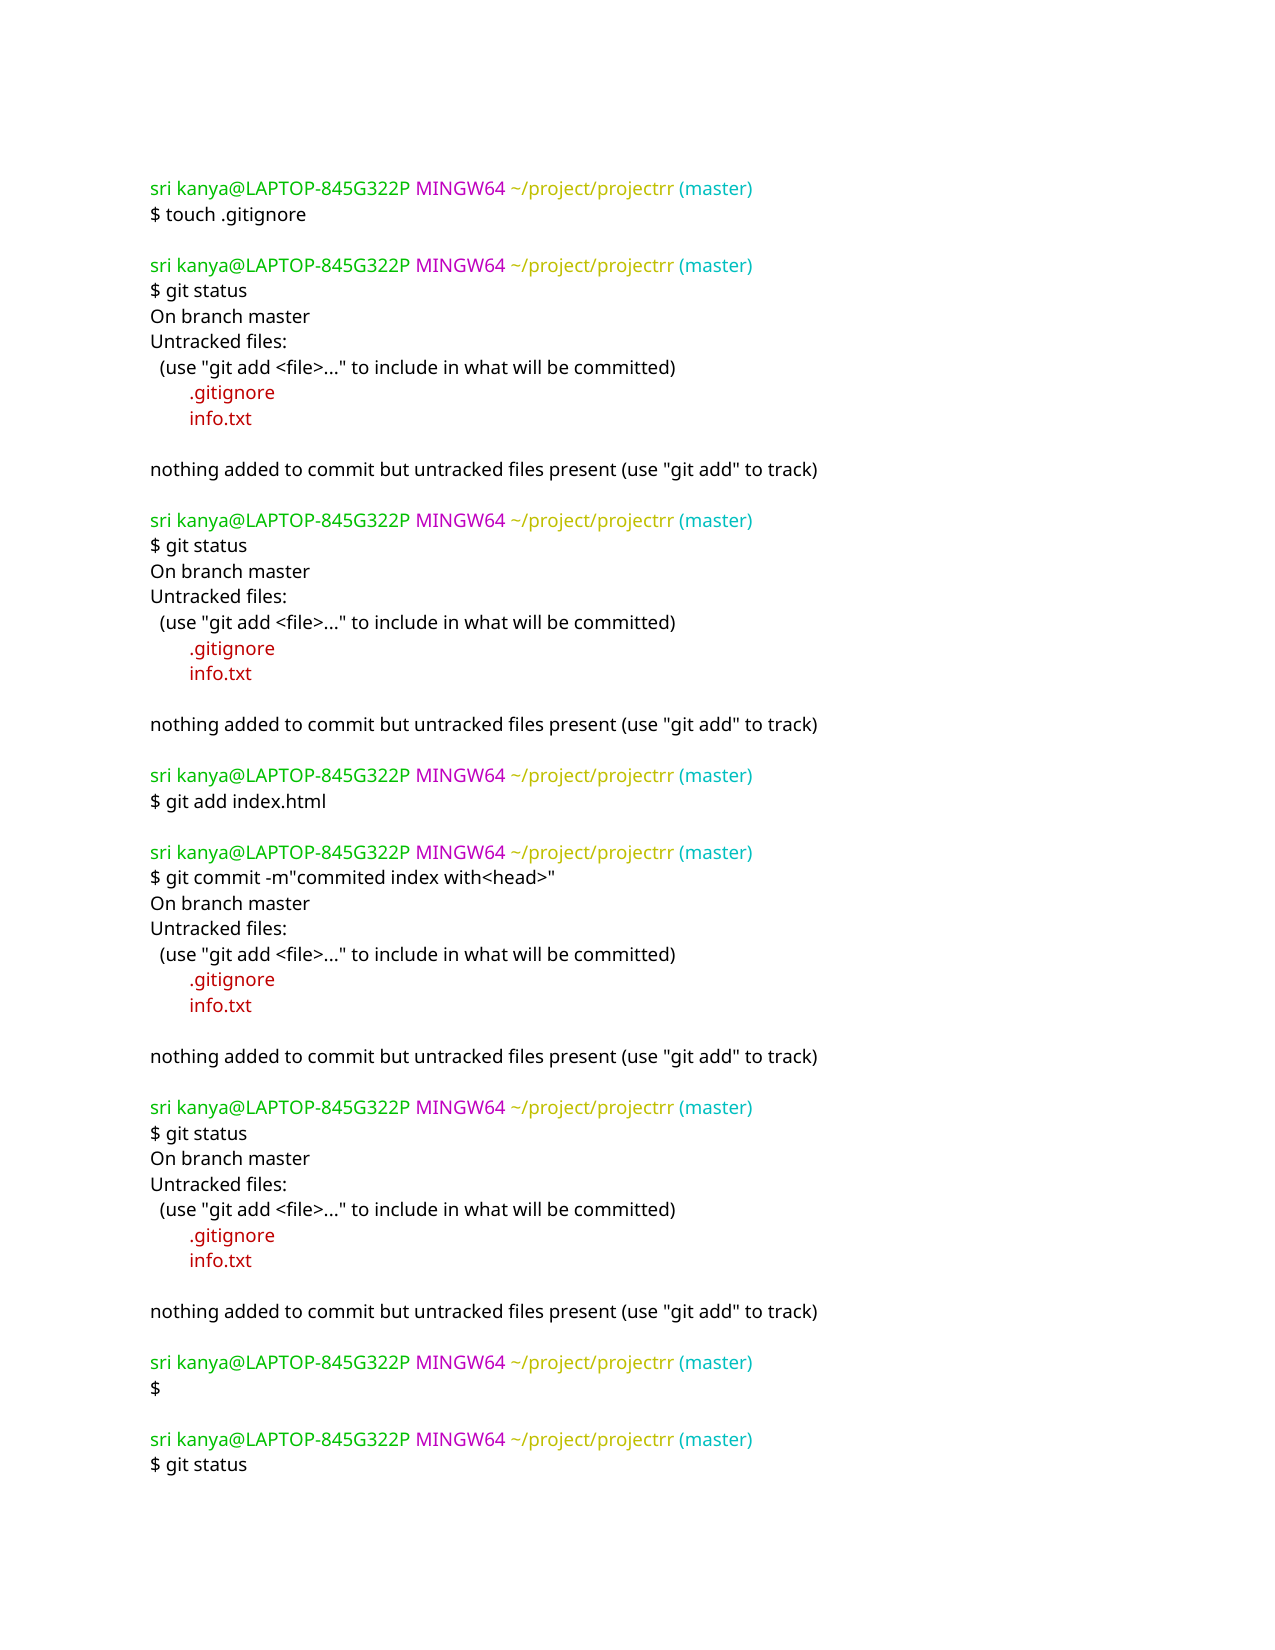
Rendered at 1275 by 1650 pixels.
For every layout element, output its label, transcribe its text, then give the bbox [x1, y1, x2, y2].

text Untracked files: [150, 1171, 1125, 1196]
text nothing added to commit but untracked files present (use "git add" to track) [150, 711, 1125, 737]
text $ touch .gitignore [150, 201, 1125, 227]
text sri kanya@LAPTOP-845G322P MINGW64 ~/project/projectrr (master) [150, 839, 1125, 864]
text .gitignore [150, 967, 1125, 992]
text info.txt [150, 992, 1125, 1018]
text Untracked files: [150, 329, 1125, 354]
text sri kanya@LAPTOP-845G322P MINGW64 ~/project/projectrr (master) [150, 1426, 1125, 1452]
text .gitignore [150, 1222, 1125, 1247]
text sri kanya@LAPTOP-845G322P MINGW64 ~/project/projectrr (master) [150, 762, 1125, 788]
text nothing added to commit but untracked files present (use "git add" to track) [150, 1043, 1125, 1069]
text $ git status [150, 533, 1125, 558]
text (use "git add <file>..." to include in what will be committed) [150, 941, 1125, 967]
text nothing added to commit but untracked files present (use "git add" to track) [150, 456, 1125, 482]
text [150, 176, 1125, 201]
text $ git status [150, 1120, 1125, 1145]
text $ git status [150, 278, 1125, 303]
text $ git status [150, 1452, 1125, 1477]
text On branch master [150, 890, 1125, 916]
text sri kanya@LAPTOP-845G322P MINGW64 ~/project/projectrr (master) [150, 1349, 1125, 1375]
text Untracked files: [150, 584, 1125, 609]
text $ [150, 1375, 1125, 1401]
text (use "git add <file>..." to include in what will be committed) [150, 1196, 1125, 1222]
text info.txt [150, 405, 1125, 431]
text (use "git add <file>..." to include in what will be committed) [150, 609, 1125, 635]
text On branch master [150, 303, 1125, 329]
text sri kanya@LAPTOP-845G322P MINGW64 ~/project/projectrr (master) [150, 507, 1125, 533]
text info.txt [150, 660, 1125, 686]
text $ git add index.html [150, 788, 1125, 813]
text (use "git add <file>..." to include in what will be committed) [150, 354, 1125, 380]
text nothing added to commit but untracked files present (use "git add" to track) [150, 1298, 1125, 1324]
text On branch master [150, 1145, 1125, 1171]
text .gitignore [150, 380, 1125, 405]
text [150, 252, 1125, 278]
text $ git commit -m"commited index with<head>" [150, 864, 1125, 890]
text sri kanya@LAPTOP-845G322P MINGW64 ~/project/projectrr (master) [150, 1094, 1125, 1120]
text Untracked files: [150, 916, 1125, 941]
text On branch master [150, 558, 1125, 584]
text info.txt [150, 1247, 1125, 1273]
text .gitignore [150, 635, 1125, 660]
